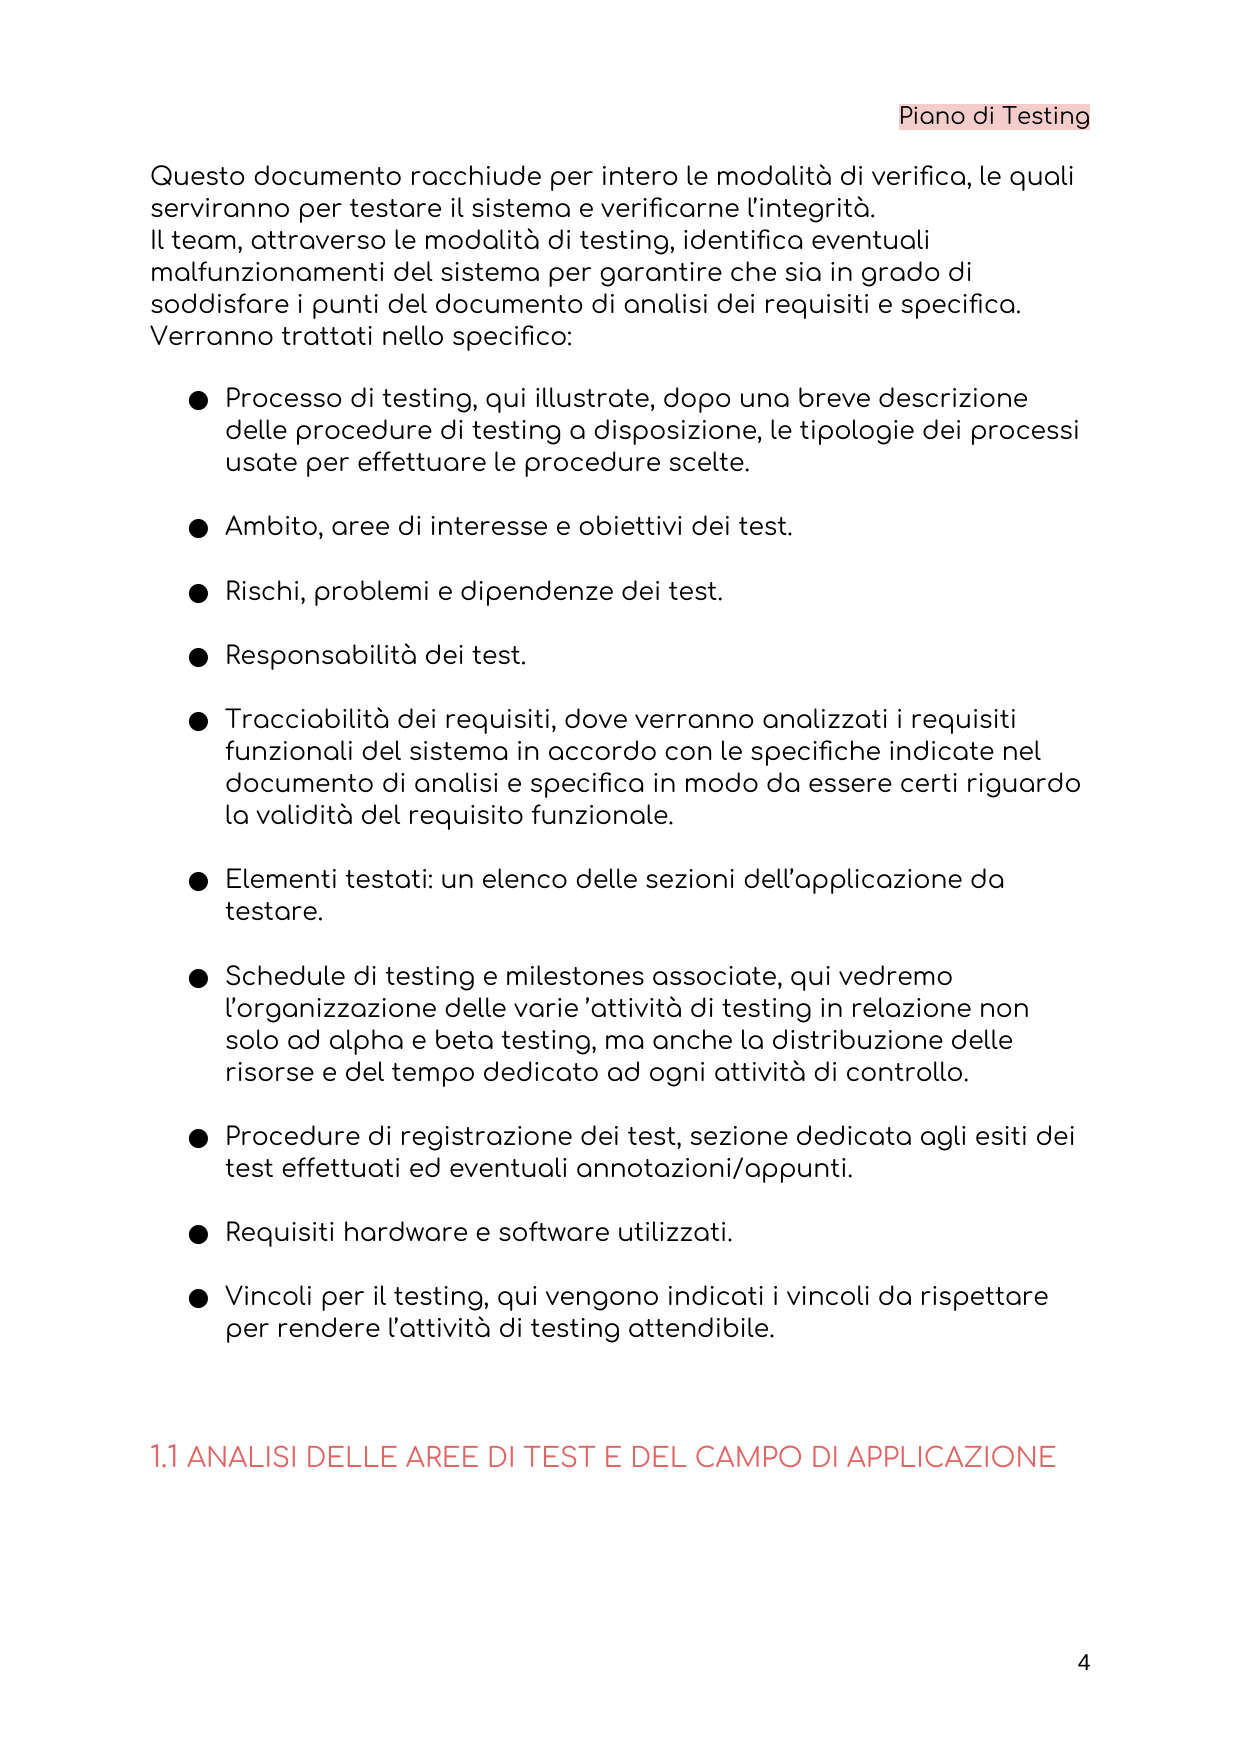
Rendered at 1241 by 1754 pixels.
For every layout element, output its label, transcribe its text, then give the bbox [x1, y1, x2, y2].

list Schedule di testing e milestones associate, qui vedremo l’organizzazione delle varie ’attività di testing in relazione non solo ad alpha e beta testing, ma anche la distribuzione delle risorse e del tempo dedicato ad ogni attività di controllo. [187, 963, 1090, 1087]
list Requisiti hardware e software utilizzati. [187, 1219, 1090, 1247]
text Il team, attraverso le modalità di testing, identifica eventuali malfunzionamenti del sistema per garantire che sia in grado di soddisfare i punti del documento di analisi dei requisiti e specifica. [150, 227, 1090, 319]
text 1.1 ANALISI DELLE AREE DI TEST E DEL CAMPO DI APPLICAZIONE [150, 1442, 1090, 1474]
text Questo documento racchiude per intero le modalità di verifica, le quali serviranno per testare il sistema e verificarne l’integrità. [150, 163, 1090, 223]
list Processo di testing, qui illustrate, dopo una breve descrizione delle procedure di testing a disposizione, le tipologie dei processi usate per effettuare le procedure scelte. [187, 385, 1090, 477]
list Tracciabilità dei requisiti, dove verranno analizzati i requisiti funzionali del sistema in accordo con le specifiche indicate nel documento di analisi e specifica in modo da essere certi riguardo la validità del requisito funzionale. [187, 706, 1090, 830]
list Rischi, problemi e dipendenze dei test. [187, 578, 1090, 606]
list Ambito, aree di interesse e obiettivi dei test. [187, 514, 1090, 542]
list Responsabilità dei test. [187, 642, 1090, 670]
text Verranno trattati nello specifico: [150, 323, 1090, 381]
list Vincoli per il testing, qui vengono indicati i vincoli da rispettare per rendere l’attività di testing attendibile. [187, 1284, 1090, 1344]
list Elementi testati: un elenco delle sezioni dell’applicazione da testare. [187, 867, 1090, 927]
list Procedure di registrazione dei test, sezione dedicata agli esiti dei test effettuati ed eventuali annotazioni/appunti. [187, 1123, 1090, 1183]
